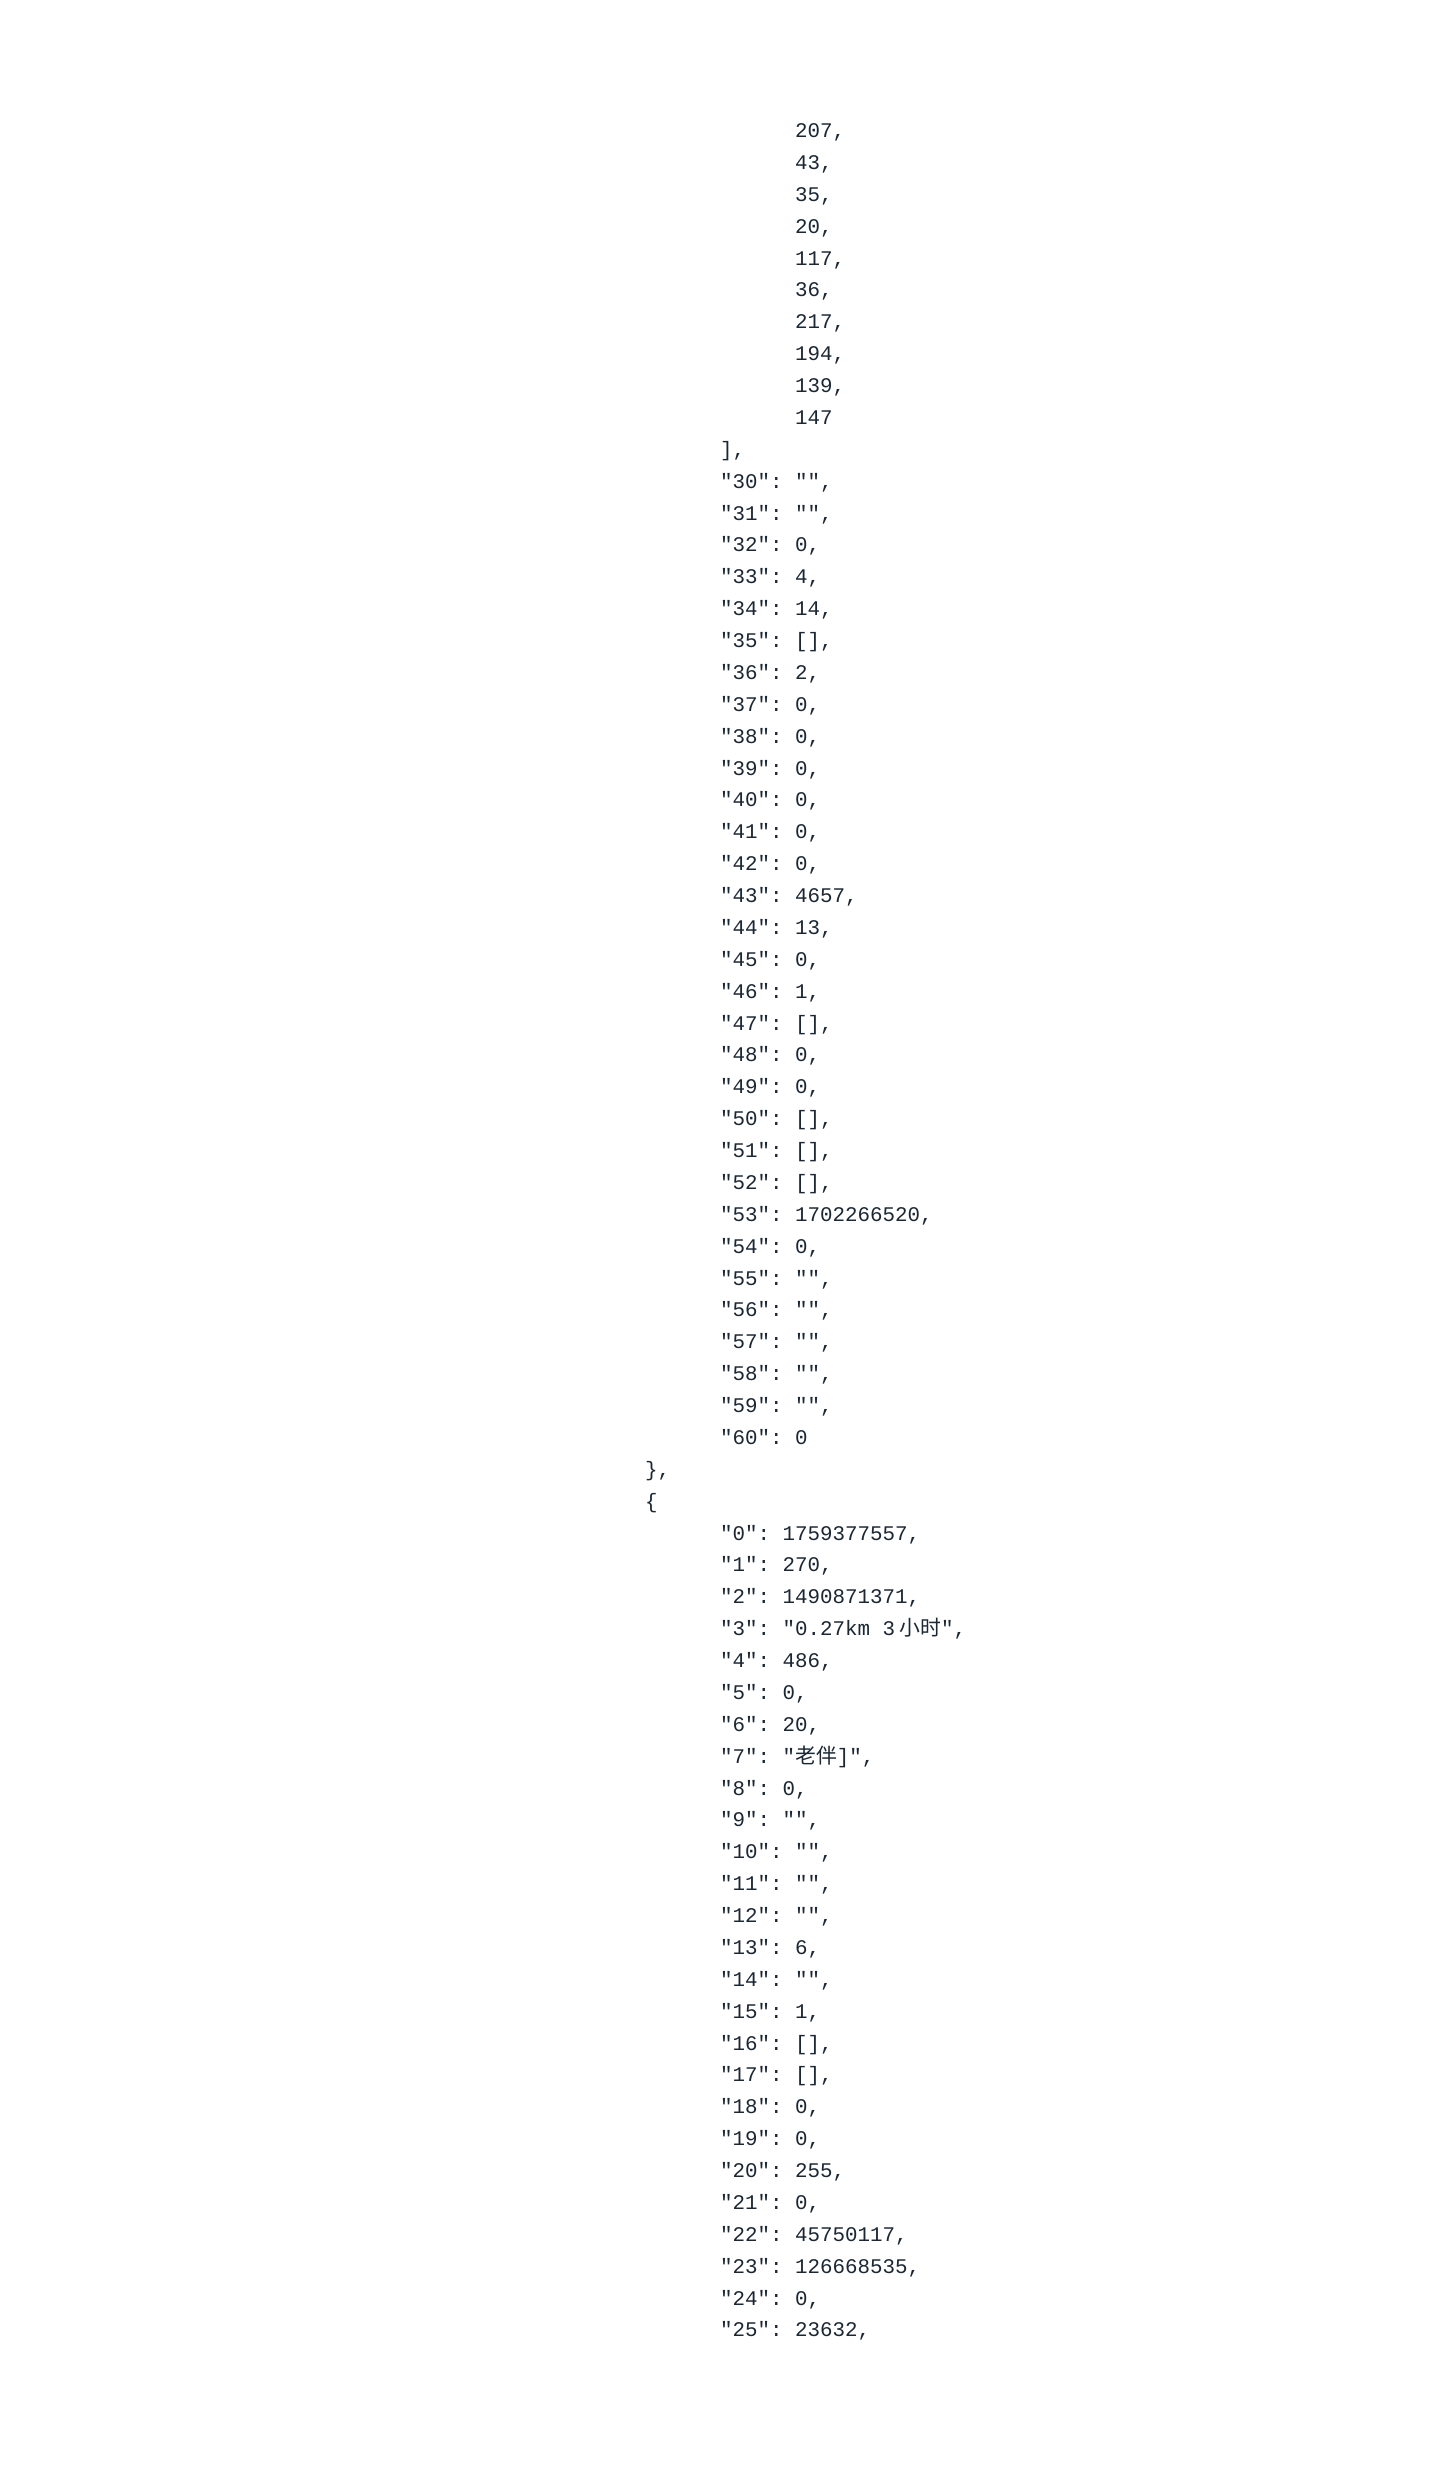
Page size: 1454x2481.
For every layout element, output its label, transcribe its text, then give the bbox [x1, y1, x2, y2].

text 139, [120, 375, 1333, 399]
text 20, [120, 216, 1333, 239]
text "30": "", [120, 471, 1333, 494]
text 207, [120, 120, 1333, 144]
text 217, [120, 311, 1333, 335]
text 36, [120, 279, 1333, 303]
text "33": 4, [120, 566, 1333, 590]
text "31": "", [120, 502, 1333, 526]
text 194, [120, 343, 1333, 367]
text ], [120, 439, 1333, 462]
text 35, [120, 184, 1333, 207]
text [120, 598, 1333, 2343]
text 117, [120, 247, 1333, 271]
text 43, [120, 152, 1333, 176]
text 147 [120, 407, 1333, 431]
text "32": 0, [120, 534, 1333, 558]
